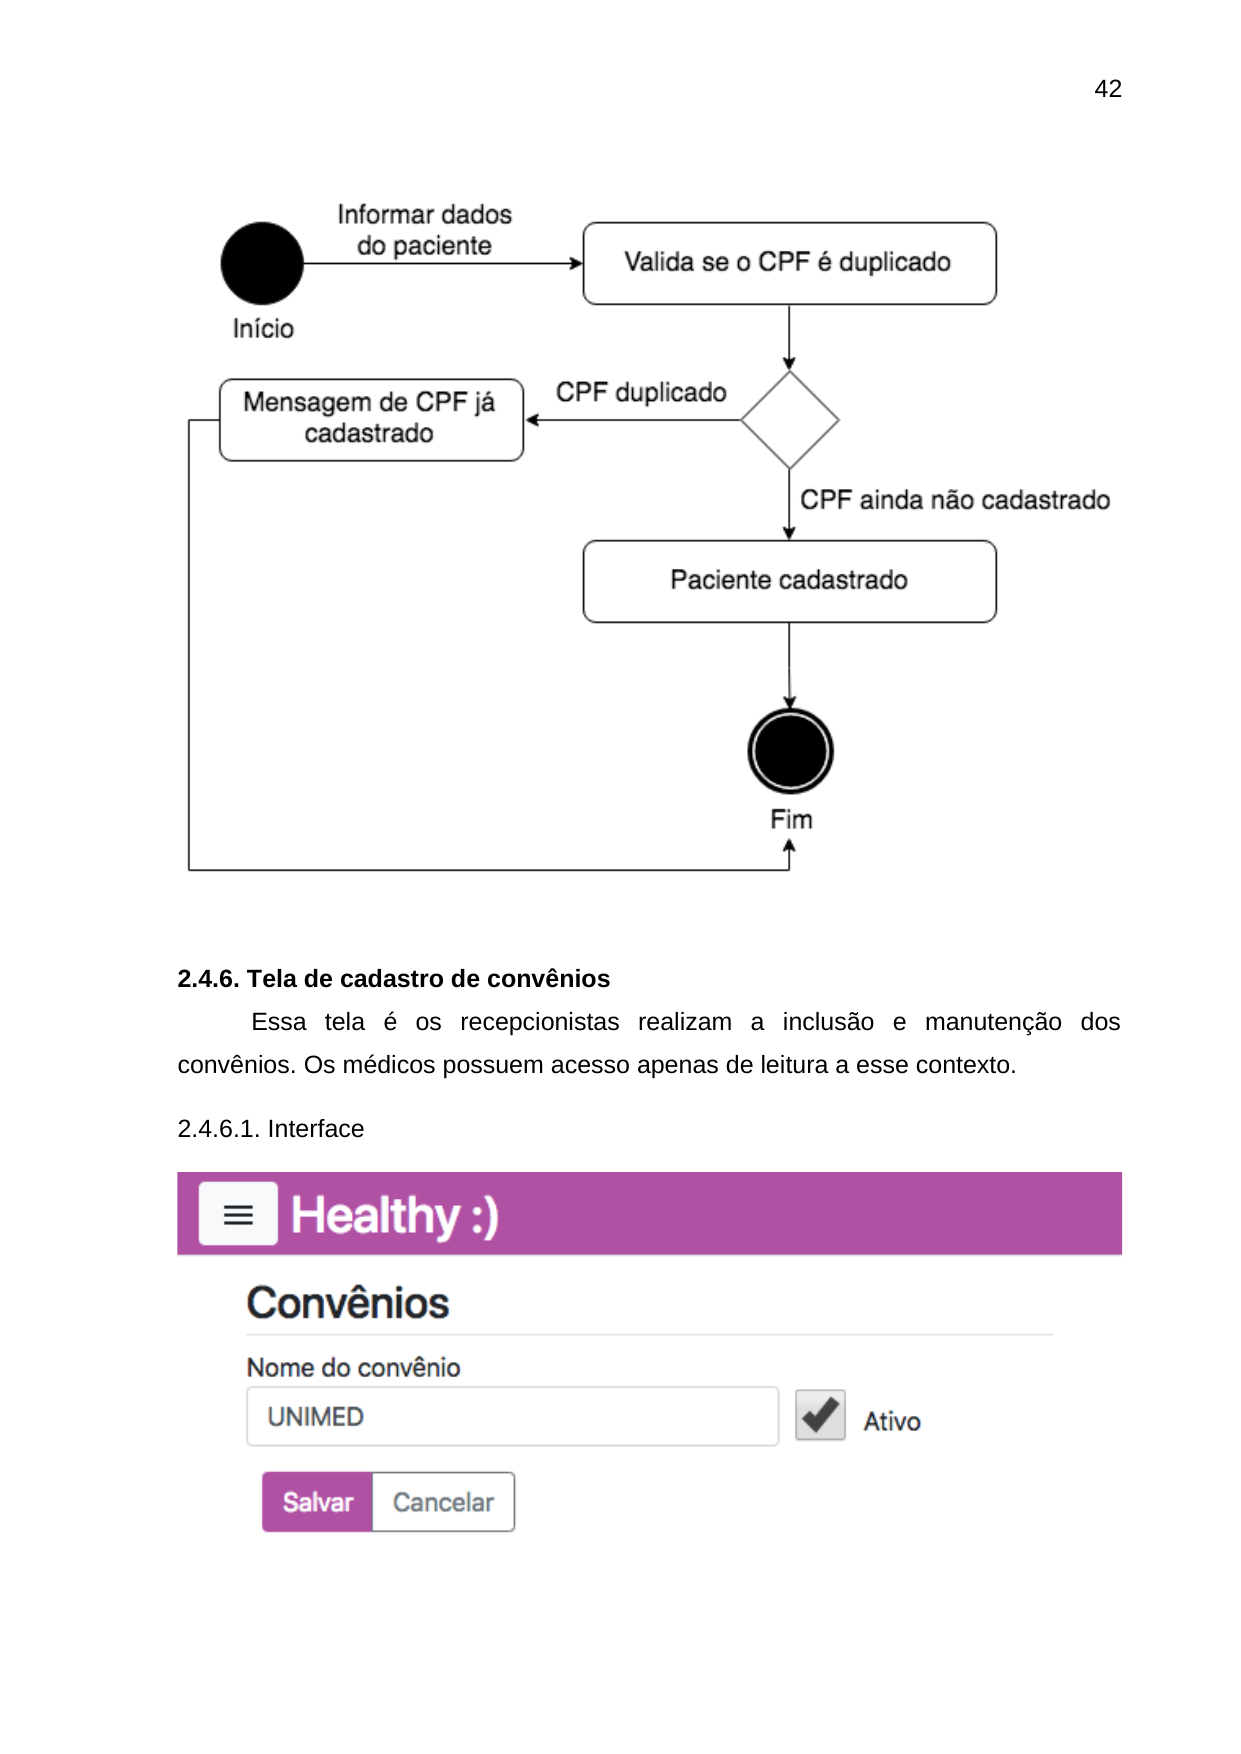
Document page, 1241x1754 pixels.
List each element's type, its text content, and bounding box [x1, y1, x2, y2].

picture [177, 201, 1123, 886]
picture [177, 1172, 1123, 1583]
subtitle 2.4.6. Tela de cadastro de convênios [177, 964, 1122, 993]
subtitle 2.4.6.1. Interface [177, 1114, 1122, 1143]
text Essa tela é os recepcionistas realizam a inclusão e manutenção dos convênios. Os médicos possuem acesso apenas de leitura a esse contexto. [177, 1007, 1122, 1079]
